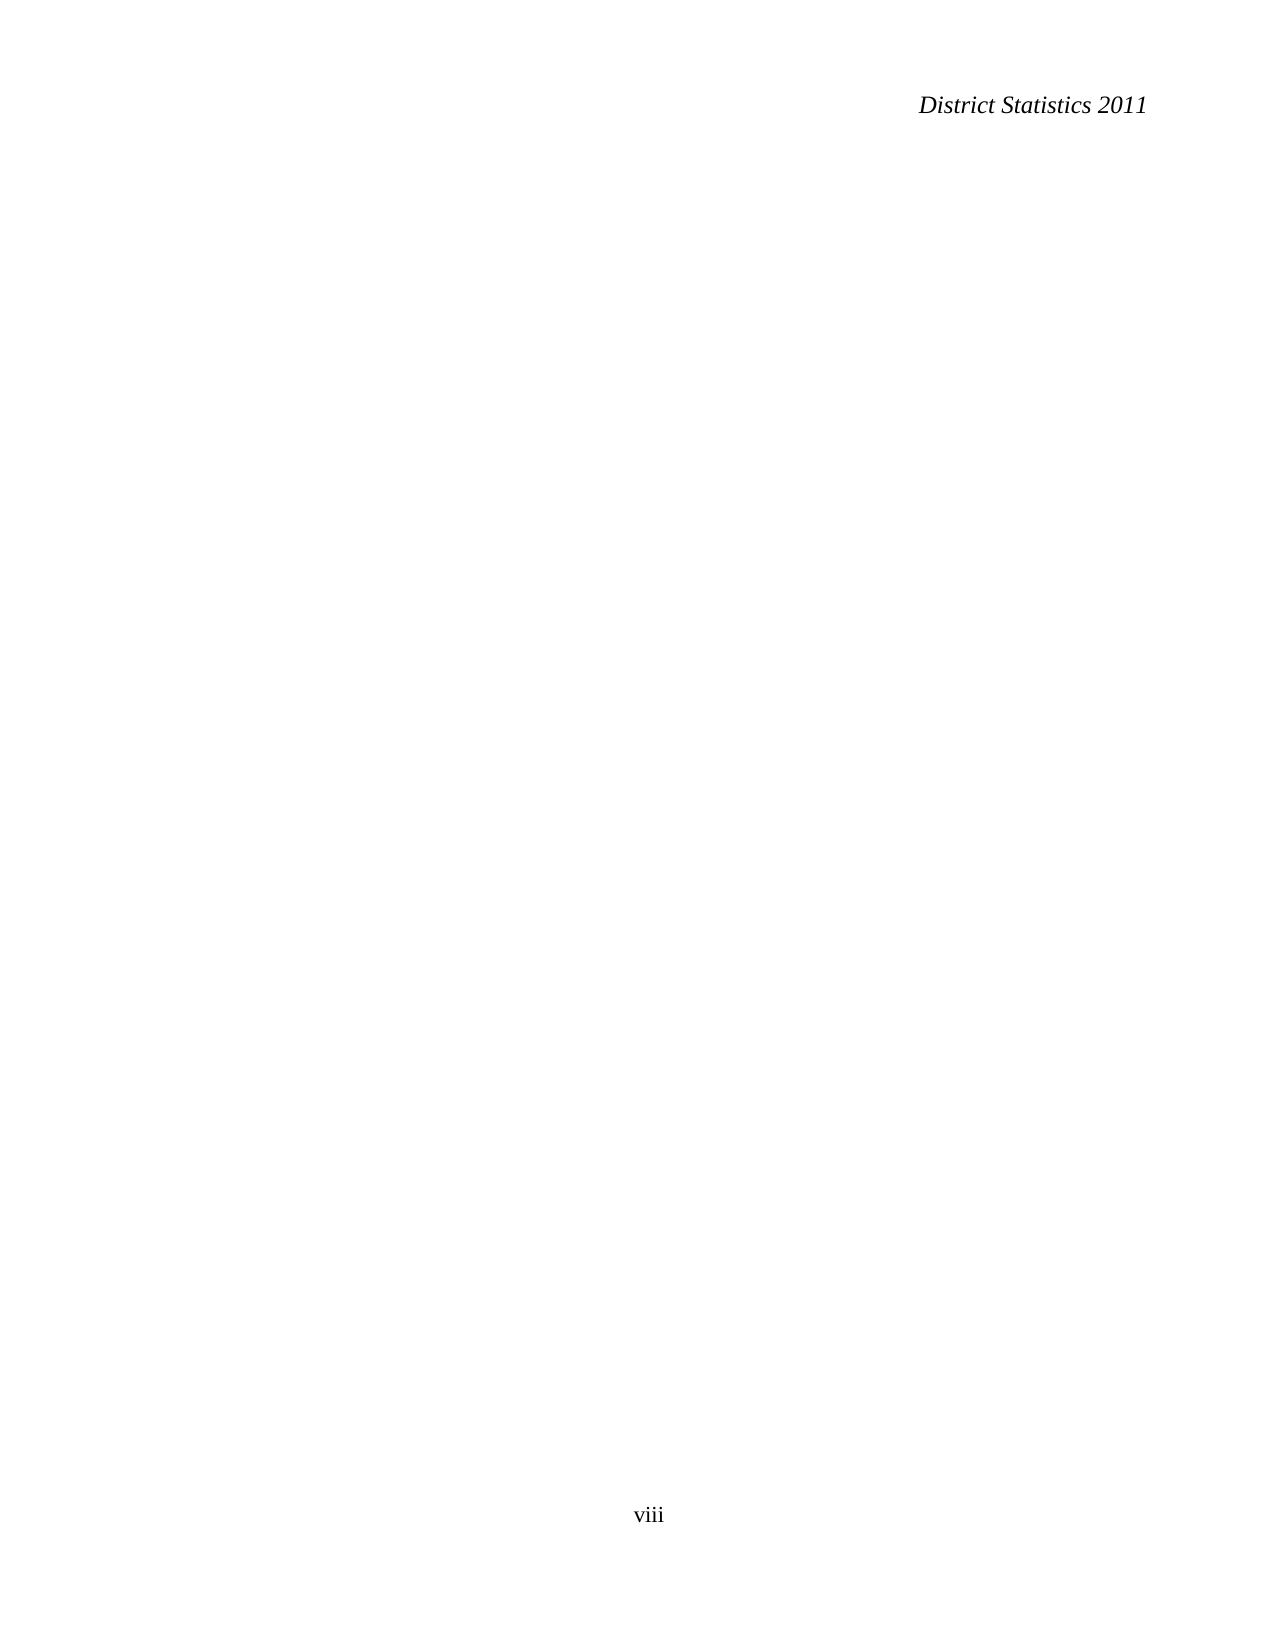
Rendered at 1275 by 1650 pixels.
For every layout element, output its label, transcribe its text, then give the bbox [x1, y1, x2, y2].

text District Statistics 2011 [125, 90, 1148, 118]
